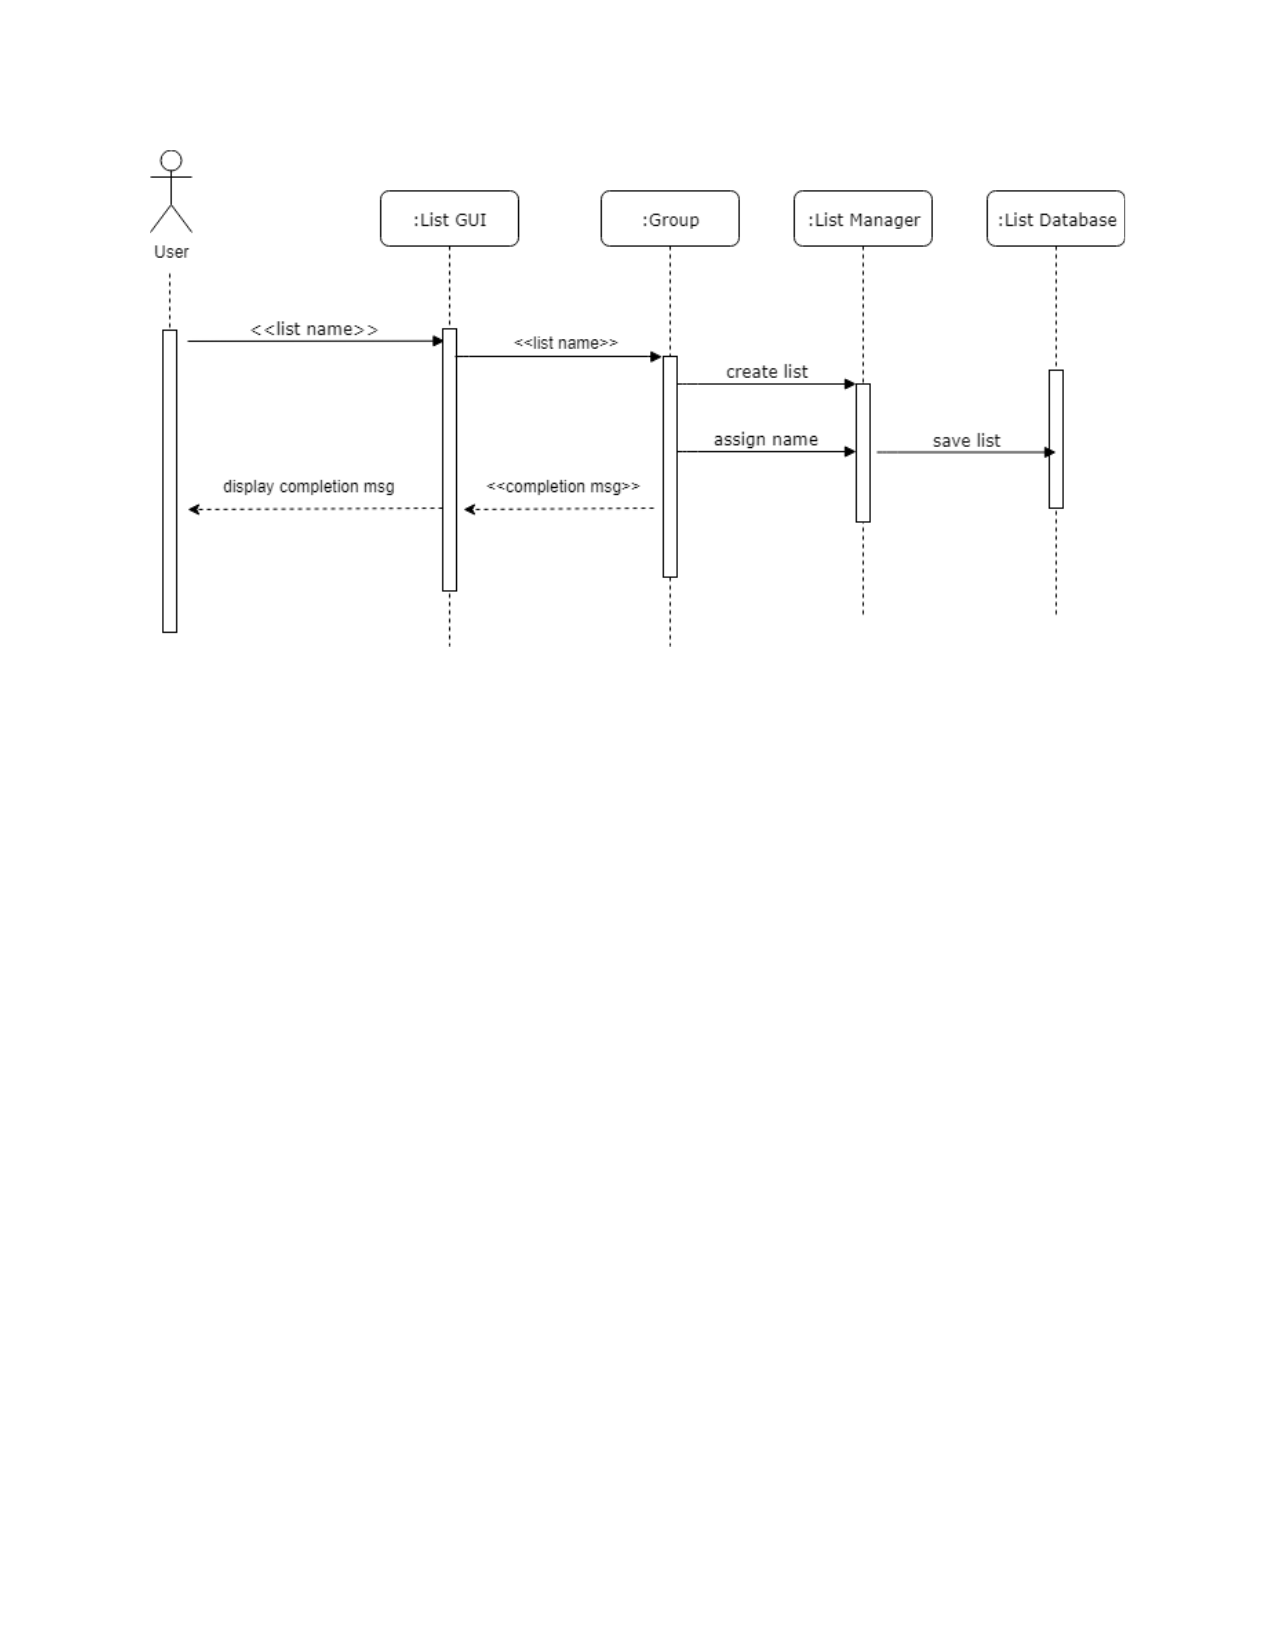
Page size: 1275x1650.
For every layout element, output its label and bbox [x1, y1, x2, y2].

picture [150, 150, 1125, 647]
